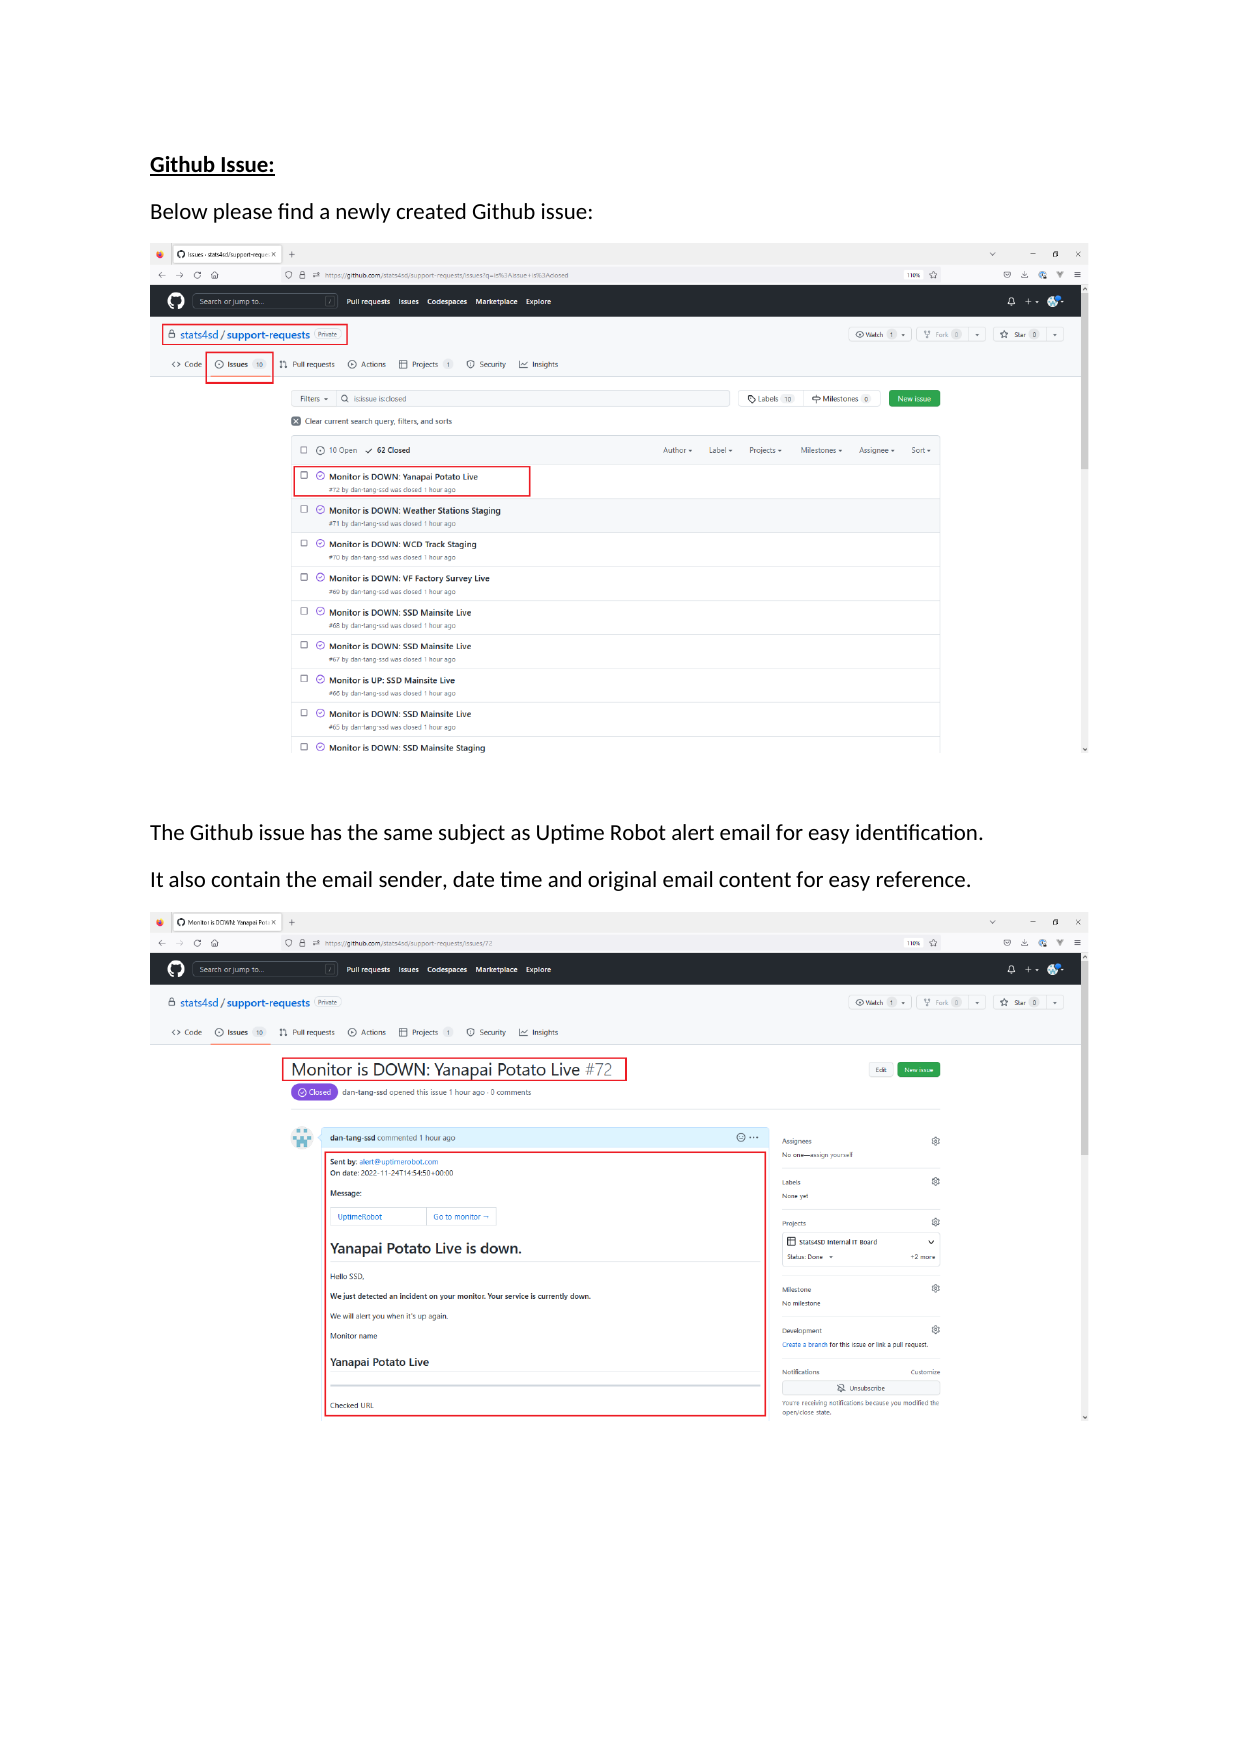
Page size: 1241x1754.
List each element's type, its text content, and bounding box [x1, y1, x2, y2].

text The Github issue has the same subject as Uptime Robot alert email for easy identification. [150, 818, 1090, 846]
picture [150, 912, 1089, 1421]
text Below please find a newly created Github issue: [150, 197, 1090, 225]
text It also contain the email sender, date time and original email content for easy reference. [150, 865, 1090, 893]
text Github Issue: [150, 150, 1090, 178]
picture [150, 243, 1089, 753]
